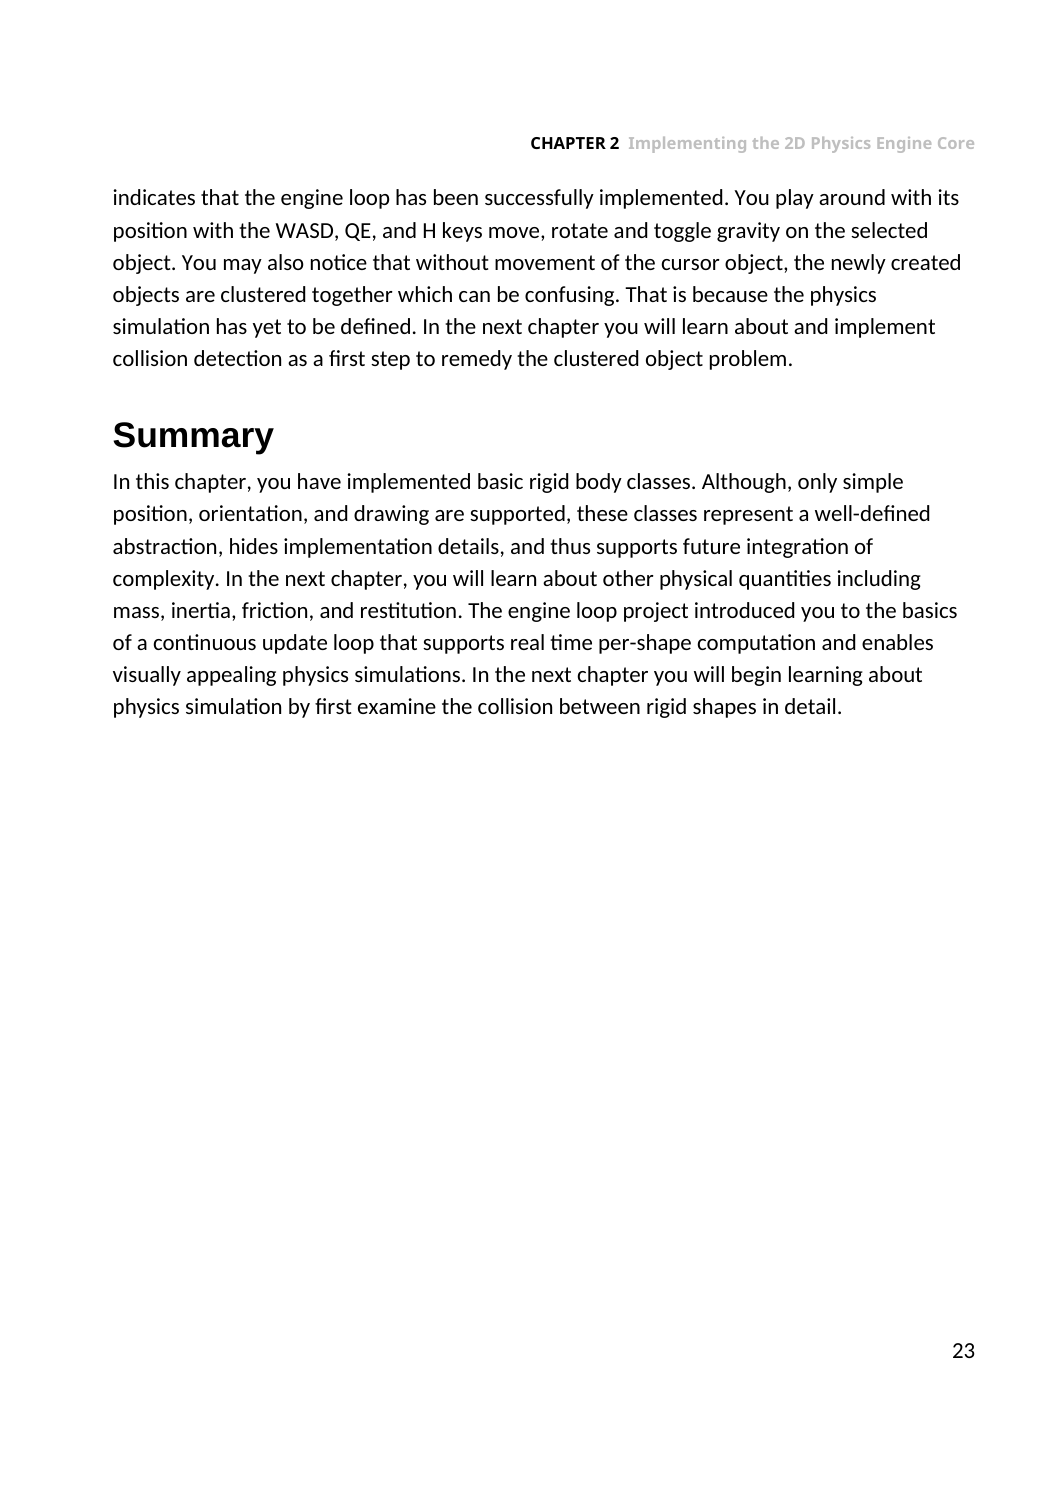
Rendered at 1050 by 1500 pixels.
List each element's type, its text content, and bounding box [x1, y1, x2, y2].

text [112, 183, 975, 372]
subtitle Summary [112, 414, 975, 455]
text In this chapter, you have implemented basic rigid body classes. Although, only simple position, orientation, and drawing are supported, these classes represent a well-defined abstraction, hides implementation details, and thus supports future integration of complexity. In the next chapter, you will learn about other physical quantities including mass, inertia, friction, and restitution. The engine loop project introduced you to the basics of a continuous update loop that supports real time per-shape computation and enables visually appealing physics simulations. In the next chapter you will begin learning about physics simulation by first examine the collision between rigid shapes in detail. [112, 467, 975, 721]
